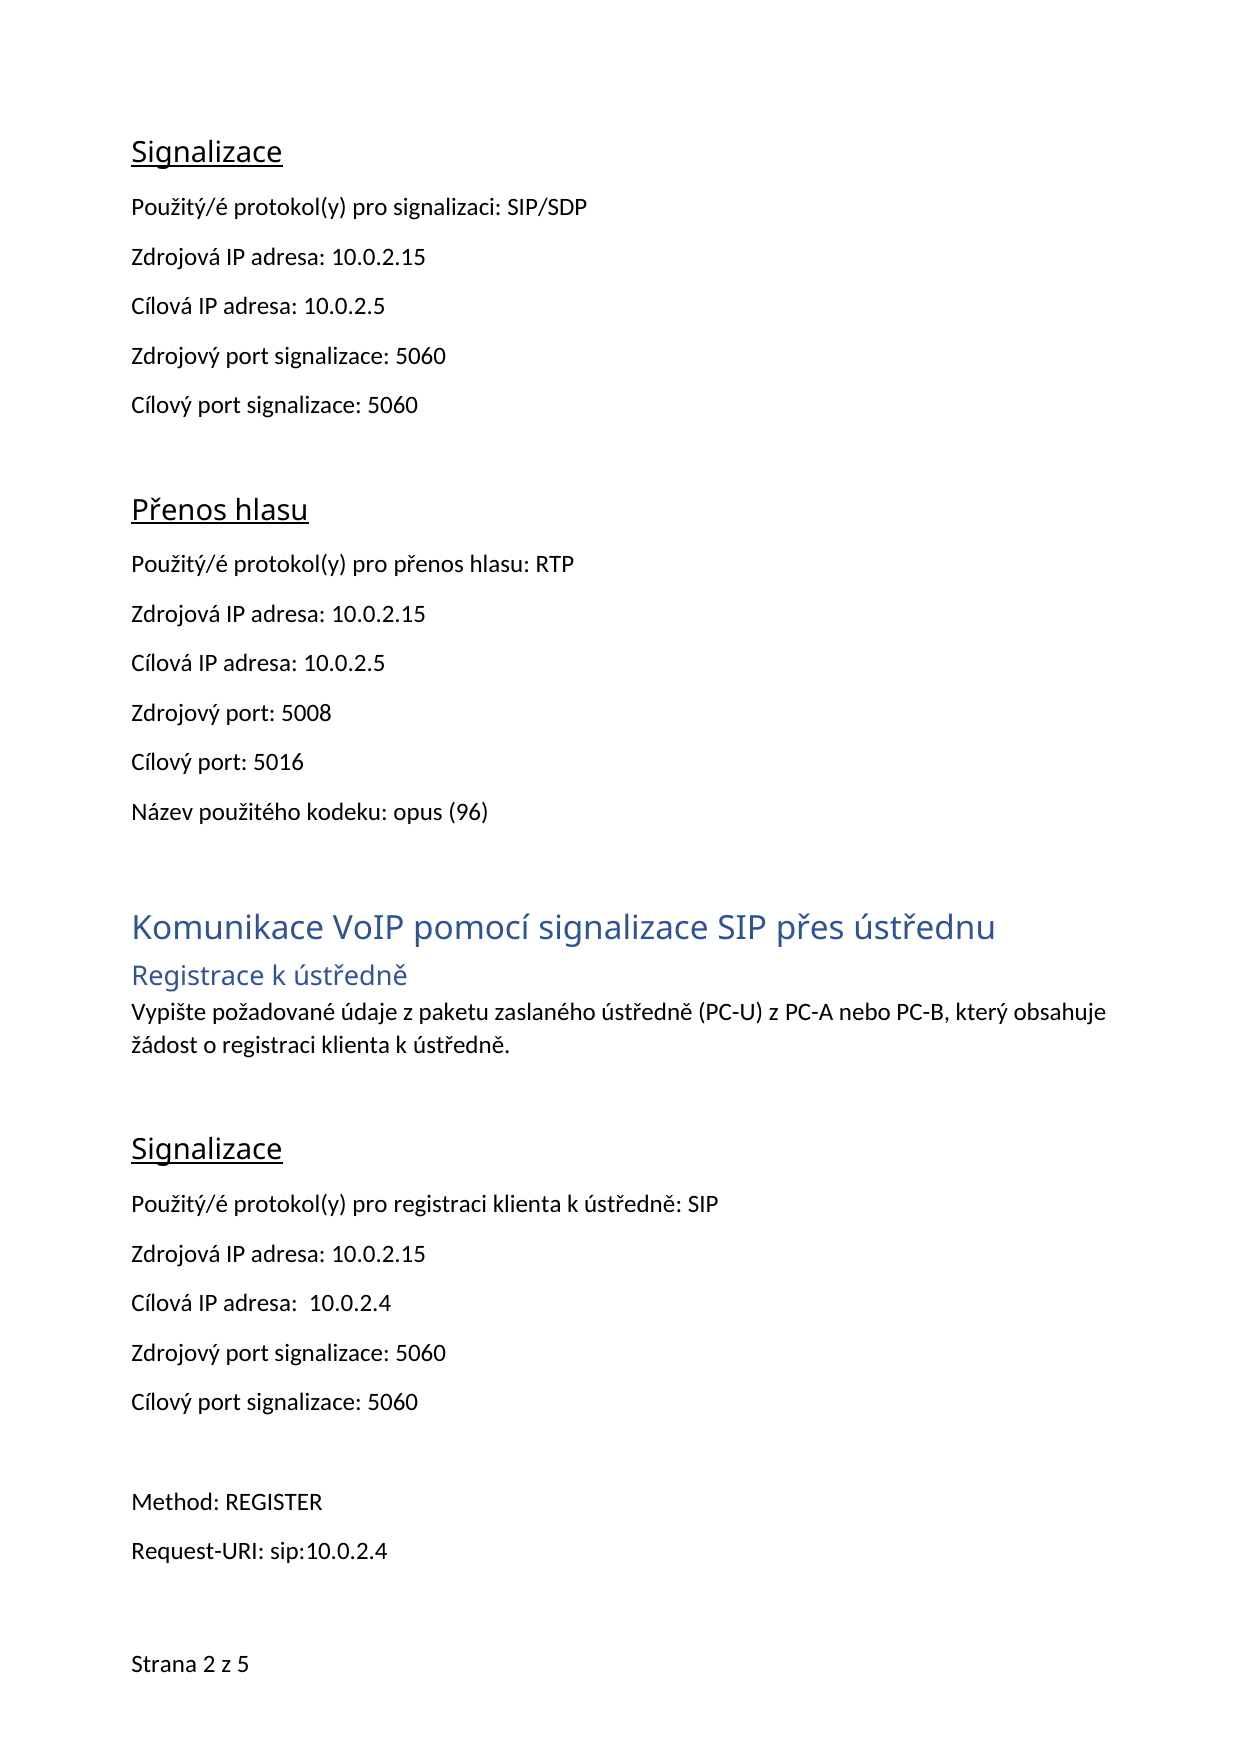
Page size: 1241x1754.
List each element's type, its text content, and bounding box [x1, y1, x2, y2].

text Method: REGISTER [131, 1486, 1128, 1516]
text Cílový port signalizace: 5060 [131, 389, 1128, 420]
text Použitý/é protokol(y) pro registraci klienta k ústředně: SIP [131, 1188, 1128, 1219]
text Název použitého kodeku: opus (96) [131, 796, 1128, 827]
subtitle Komunikace VoIP pomocí signalizace SIP přes ústřednu [131, 904, 1128, 949]
text Signalizace [131, 132, 1128, 171]
text Přenos hlasu [131, 489, 1128, 528]
text Zdrojová IP adresa: 10.0.2.15 [131, 1238, 1128, 1268]
text Zdrojový port signalizace: 5060 [131, 340, 1128, 371]
text Zdrojový port: 5008 [131, 697, 1128, 727]
text Request-URI: sip:10.0.2.4 [131, 1535, 1128, 1566]
text Cílová IP adresa: 10.0.2.5 [131, 647, 1128, 678]
text Zdrojový port signalizace: 5060 [131, 1337, 1128, 1367]
text Zdrojová IP adresa: 10.0.2.15 [131, 598, 1128, 628]
text Signalizace [131, 1129, 1128, 1168]
subtitle Registrace k ústředně [131, 957, 1128, 994]
text Cílová IP adresa: 10.0.2.5 [131, 290, 1128, 321]
text Vypište požadované údaje z paketu zaslaného ústředně (PC-U) z PC-A nebo PC-B, který obsahuje žádost o registraci klienta k ústředně. [131, 997, 1128, 1060]
text Cílová IP adresa: 10.0.2.4 [131, 1287, 1128, 1318]
text Cílový port: 5016 [131, 747, 1128, 777]
text Zdrojová IP adresa: 10.0.2.15 [131, 241, 1128, 271]
text Cílový port signalizace: 5060 [131, 1386, 1128, 1417]
text Použitý/é protokol(y) pro signalizaci: SIP/SDP [131, 191, 1128, 222]
text Použitý/é protokol(y) pro přenos hlasu: RTP [131, 548, 1128, 579]
